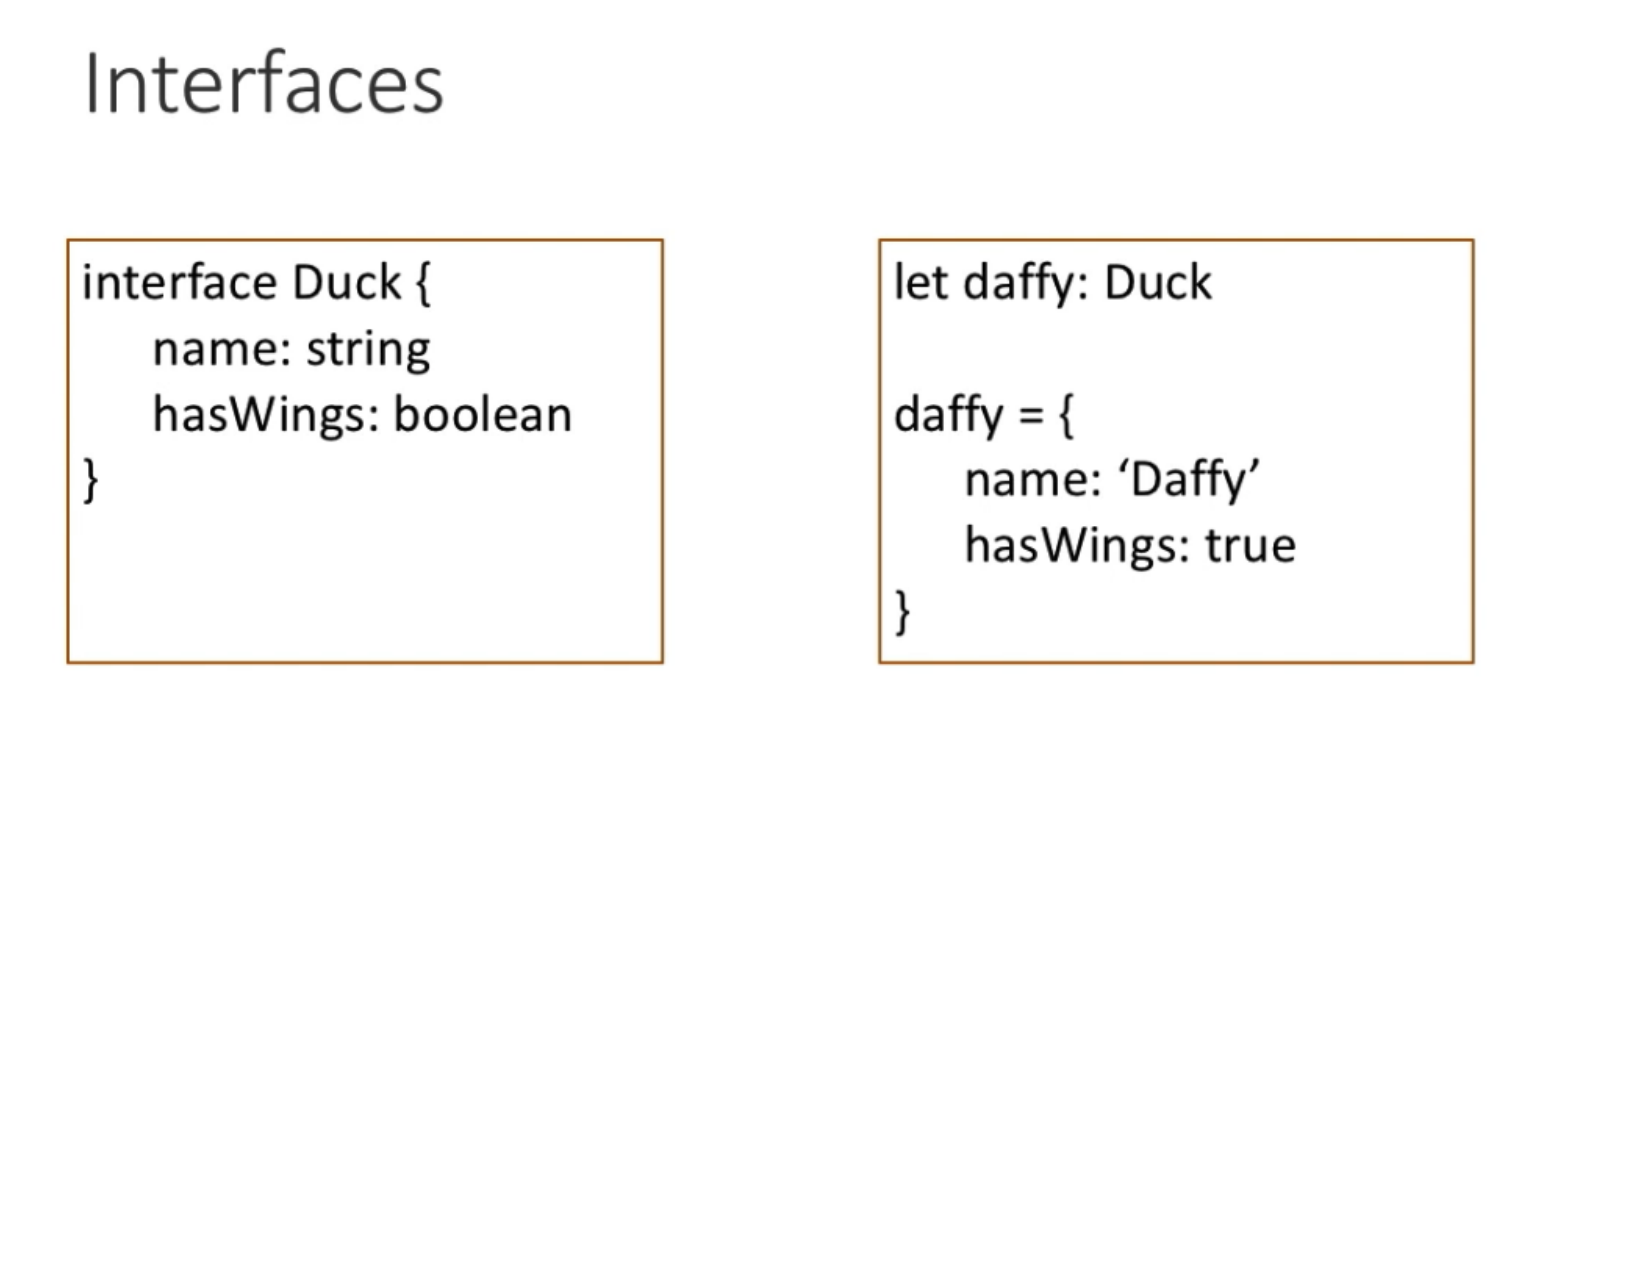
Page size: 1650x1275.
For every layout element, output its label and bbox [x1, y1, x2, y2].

picture [37, 37, 1488, 683]
